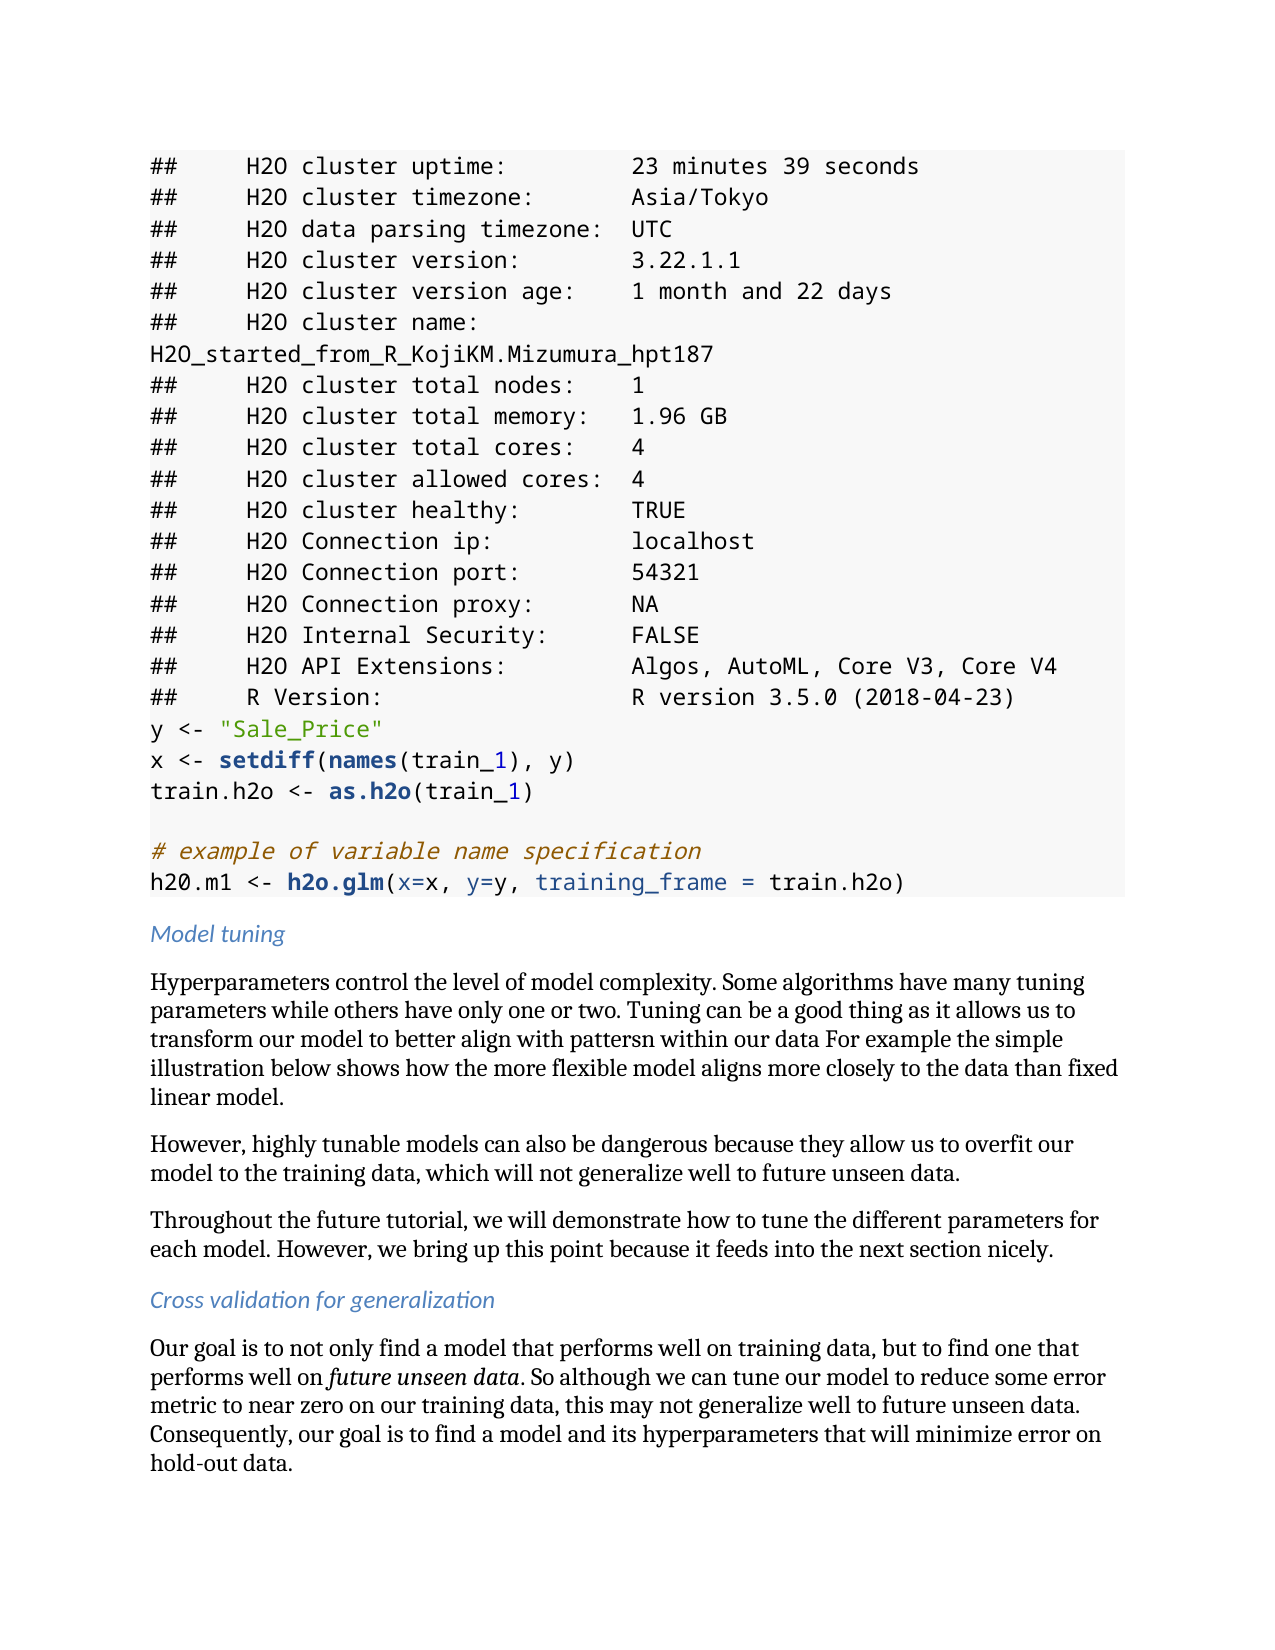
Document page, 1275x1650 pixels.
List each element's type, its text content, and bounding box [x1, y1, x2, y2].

text Throughout the future tutorial, we will demonstrate how to tune the different parameters for each model. However, we bring up this point because it feeds into the next section nicely. [150, 1206, 1125, 1264]
text Hyperparameters control the level of model complexity. Some algorithms have many tuning parameters while others have only one or two. Tuning can be a good thing as it allows us to transform our model to better align with pattersn within our data For example the simple illustration below shows how the more flexible model aligns more closely to the data than fixed linear model. [150, 968, 1125, 1111]
subtitle Cross validation for generalization [150, 1285, 1125, 1315]
text However, highly tunable models can also be dangerous because they allow us to overfit our model to the training data, which will not generalize well to future unseen data. [150, 1130, 1125, 1188]
text Our goal is to not only find a model that performs well on training data, but to find one that performs well on future unseen data. So although we can tune our model to reduce some error metric to near zero on our training data, this may not generalize well to future unseen data. Consequently, our goal is to find a model and its hyperparameters that will minimize error on hold-out data. [150, 1334, 1125, 1478]
subtitle Model tuning [150, 918, 1125, 949]
